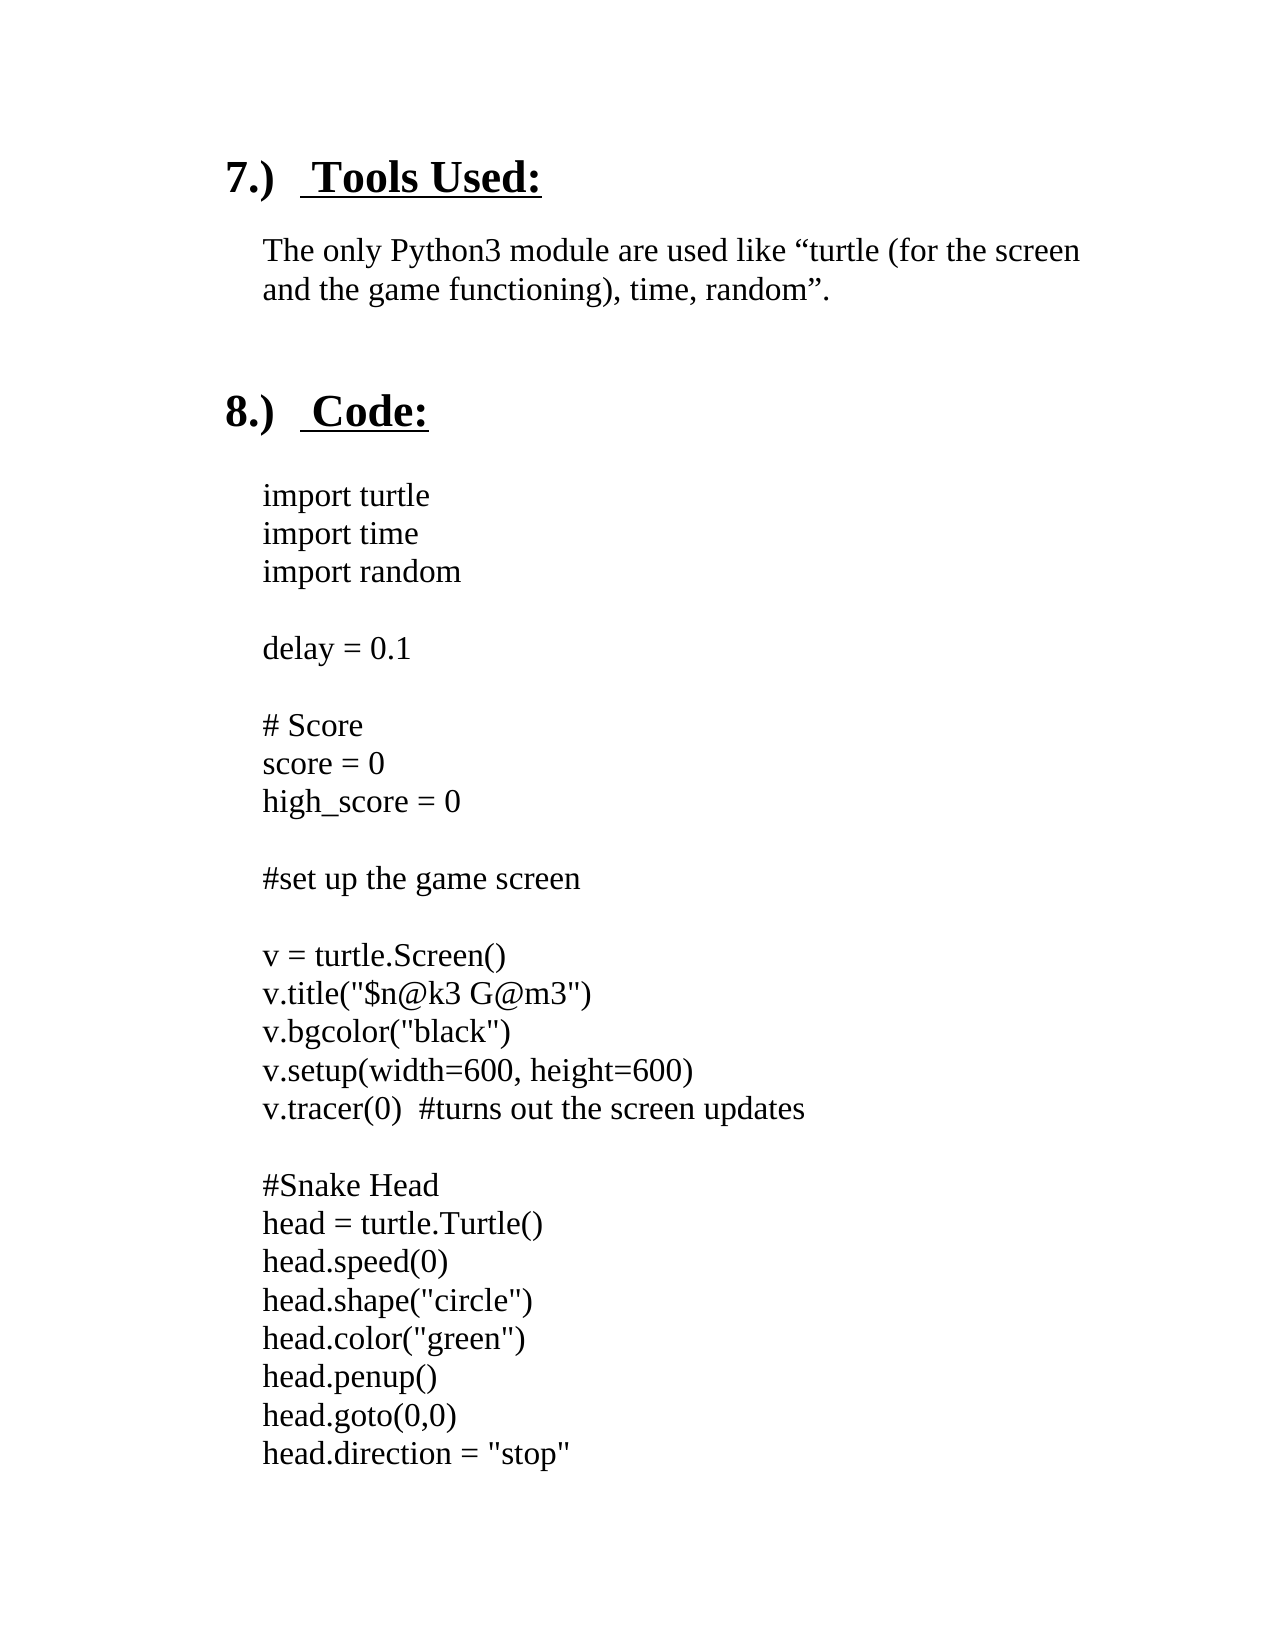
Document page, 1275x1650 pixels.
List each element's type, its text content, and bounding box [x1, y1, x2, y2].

text head.goto(0,0) [262, 1395, 1125, 1433]
text head = turtle.Turtle() [262, 1203, 1125, 1242]
text import turtle [262, 475, 1125, 513]
text v.title("$n@k3 G@m3") [262, 973, 1125, 1012]
text head.penup() [262, 1357, 1125, 1395]
text score = 0 [262, 743, 1125, 782]
text #Snake Head [262, 1165, 1125, 1203]
text import time [262, 513, 1125, 552]
text #set up the game screen [262, 858, 1125, 897]
text v.setup(width=600, height=600) [262, 1050, 1125, 1088]
text head.color("green") [262, 1318, 1125, 1357]
text head.direction = "stop" [262, 1433, 1125, 1472]
text v.bgcolor("black") [262, 1012, 1125, 1050]
list Code: [225, 384, 1125, 437]
text head.speed(0) [262, 1242, 1125, 1280]
list Tools Used: [225, 150, 1125, 203]
text import random [262, 552, 1125, 590]
text The only Python3 module are used like “turtle (for the screen and the game functioning), time, random”. [262, 231, 1125, 307]
text delay = 0.1 [262, 628, 1125, 667]
text v = turtle.Screen() [262, 935, 1125, 973]
text # Score [262, 705, 1125, 743]
text head.shape("circle") [262, 1280, 1125, 1318]
text high_score = 0 [262, 782, 1125, 820]
text v.tracer(0) #turns out the screen updates [262, 1088, 1125, 1127]
